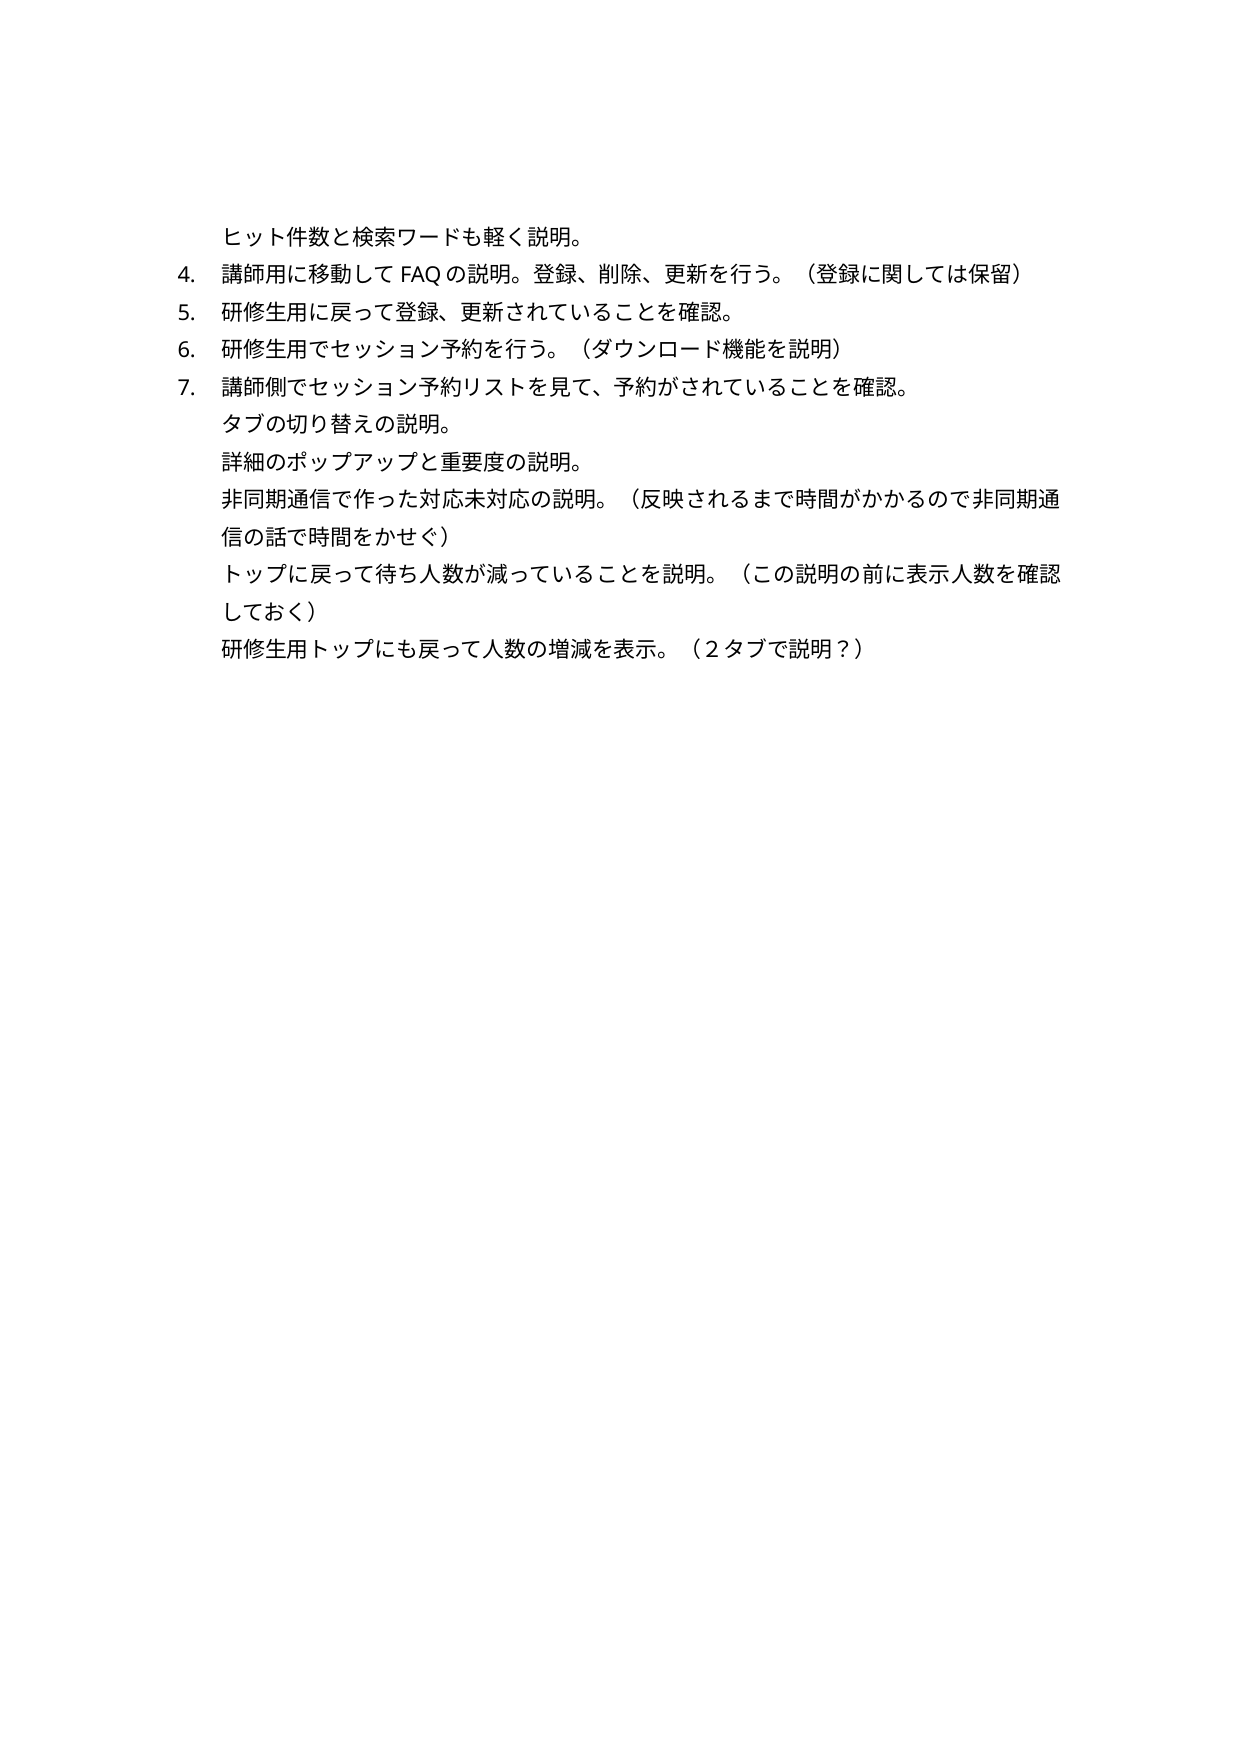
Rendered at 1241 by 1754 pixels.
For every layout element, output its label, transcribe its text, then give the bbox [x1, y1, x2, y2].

list 研修生用に戻って登録、更新されていることを確認。 [177, 292, 1063, 329]
list 講師側でセッション予約リストを見て、予約がされていることを確認。 [177, 367, 1063, 404]
list タブの切り替えの説明。 [221, 404, 1063, 442]
list 研修生用でセッション予約を行う。（ダウンロード機能を説明） [177, 329, 1063, 367]
list 詳細のポップアップと重要度の説明。 [221, 442, 1063, 479]
list 非同期通信で作った対応未対応の説明。（反映されるまで時間がかかるので非同期通信の話で時間をかせぐ） [221, 479, 1063, 554]
list 講師用に移動してFAQの説明。登録、削除、更新を行う。（登録に関しては保留） [177, 254, 1063, 292]
list 研修生用トップにも戻って人数の増減を表示。（２タブで説明？） [221, 629, 1063, 667]
list ヒット件数と検索ワードも軽く説明。 [221, 217, 1063, 254]
list トップに戻って待ち人数が減っていることを説明。（この説明の前に表示人数を確認しておく） [221, 554, 1063, 629]
